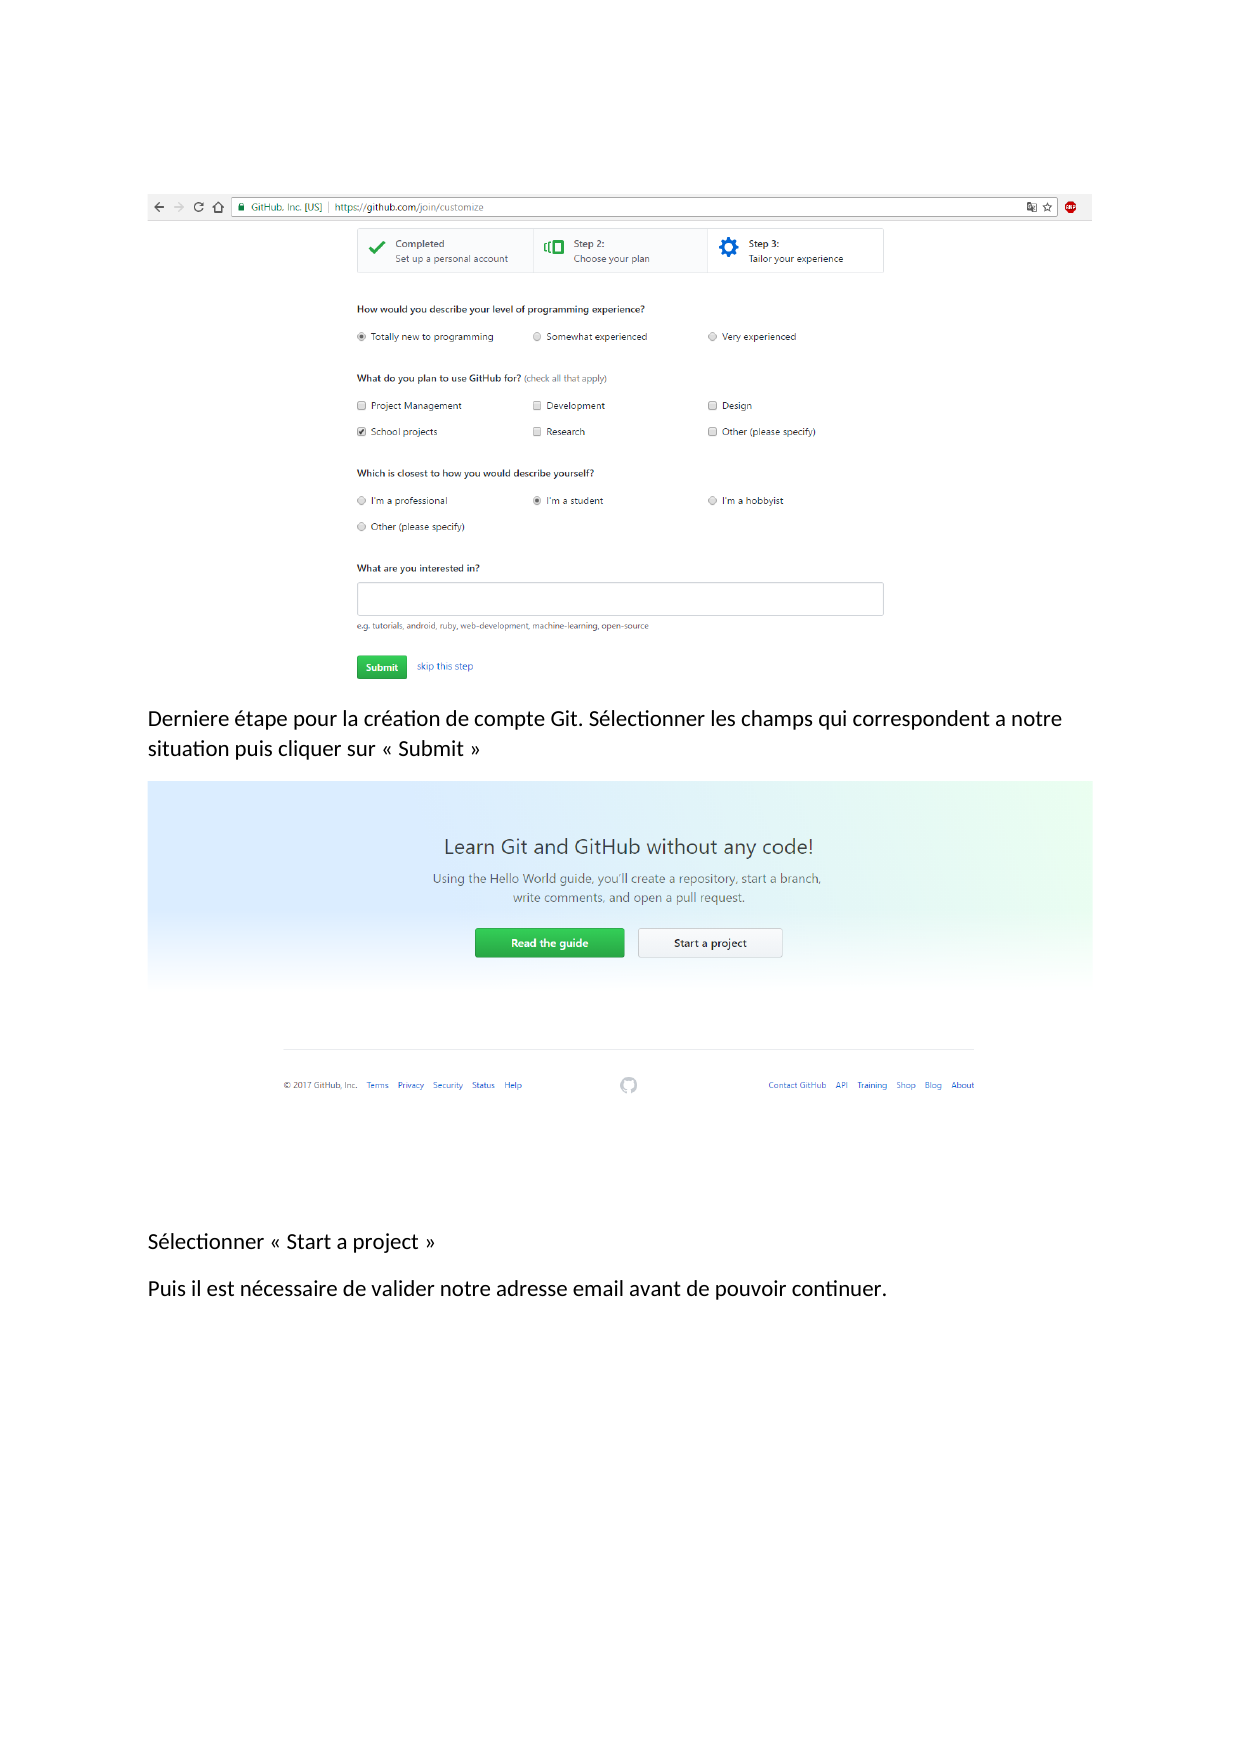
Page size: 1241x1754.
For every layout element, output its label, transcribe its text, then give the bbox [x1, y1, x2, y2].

text Sélectionner « Start a project » [148, 1227, 1093, 1256]
text Puis il est nécessaire de valider notre adresse email avant de pouvoir continuer. [148, 1274, 1093, 1302]
picture [147, 781, 1093, 1209]
text Derniere étape pour la création de compte Git. Sélectionner les champs qui correspondent a notre situation puis cliquer sur « Submit » [148, 704, 1093, 762]
picture [147, 194, 1092, 686]
